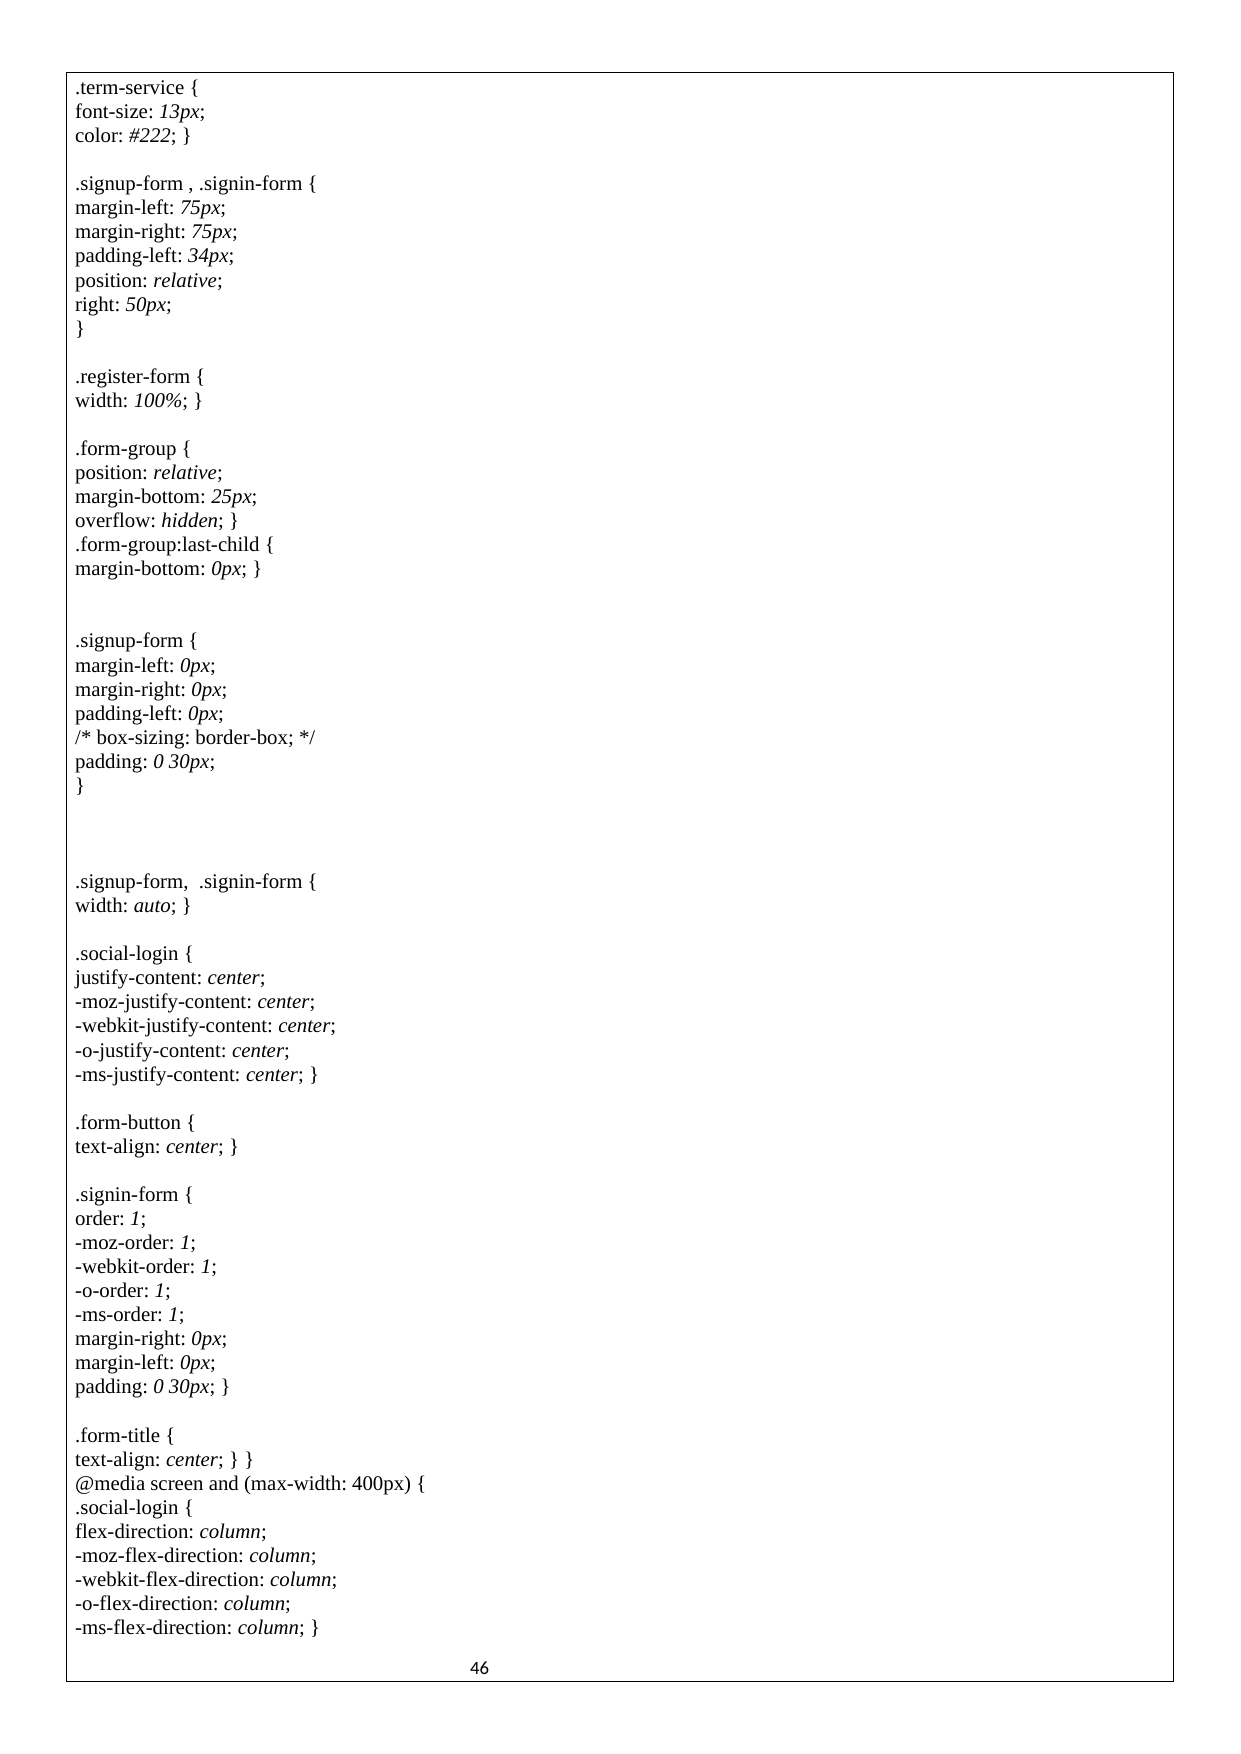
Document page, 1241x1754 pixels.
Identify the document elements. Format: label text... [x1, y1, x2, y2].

text .form-group:last-child { [75, 532, 1165, 556]
text /* box-sizing: border-box; */ [75, 725, 1165, 749]
text padding: 0 30px; [75, 749, 1165, 773]
text -moz-order: 1; [75, 1230, 1165, 1254]
text padding-left: 0px; [75, 701, 1165, 725]
text -ms-flex-direction: column; } [75, 1615, 1165, 1639]
text right: 50px; [75, 292, 1165, 316]
text .social-login { [75, 941, 1165, 965]
text color: #222; } [75, 123, 1165, 147]
text -webkit-flex-direction: column; [75, 1567, 1165, 1591]
text position: relative; [75, 460, 1165, 484]
text .term-service { [75, 75, 1165, 99]
text margin-right: 0px; [75, 1326, 1165, 1350]
text width: 100%; } [75, 388, 1165, 412]
text .signin-form { [75, 1182, 1165, 1206]
text } [75, 316, 1165, 340]
text .form-group { [75, 436, 1165, 460]
text flex-direction: column; [75, 1519, 1165, 1543]
text .form-title { [75, 1422, 1165, 1447]
text margin-left: 0px; [75, 652, 1165, 677]
text justify-content: center; [75, 965, 1165, 989]
text -ms-justify-content: center; } [75, 1062, 1165, 1086]
text position: relative; [75, 267, 1165, 292]
text .signup-form, .signin-form { [75, 869, 1165, 893]
text margin-right: 0px; [75, 677, 1165, 701]
text overflow: hidden; } [75, 508, 1165, 532]
text .signup-form { [75, 628, 1165, 652]
text -moz-flex-direction: column; [75, 1543, 1165, 1567]
text -o-flex-direction: column; [75, 1591, 1165, 1615]
text margin-bottom: 0px; } [75, 556, 1165, 580]
text font-size: 13px; [75, 99, 1165, 123]
text .register-form { [75, 364, 1165, 388]
text width: auto; } [75, 893, 1165, 917]
text .form-button { [75, 1110, 1165, 1134]
text margin-left: 75px; [75, 195, 1165, 219]
text -webkit-order: 1; [75, 1254, 1165, 1278]
text margin-right: 75px; [75, 219, 1165, 243]
text -moz-justify-content: center; [75, 989, 1165, 1013]
text } [75, 773, 1165, 797]
text padding: 0 30px; } [75, 1374, 1165, 1398]
text order: 1; [75, 1206, 1165, 1230]
text margin-left: 0px; [75, 1350, 1165, 1374]
text @media screen and (max-width: 400px) { [75, 1471, 1165, 1495]
text .signup-form , .signin-form { [75, 171, 1165, 195]
text .social-login { [75, 1495, 1165, 1519]
text margin-bottom: 25px; [75, 484, 1165, 508]
text text-align: center; } [75, 1134, 1165, 1158]
text text-align: center; } } [75, 1447, 1165, 1471]
text -ms-order: 1; [75, 1302, 1165, 1326]
text -o-order: 1; [75, 1278, 1165, 1302]
text padding-left: 34px; [75, 243, 1165, 267]
text -o-justify-content: center; [75, 1037, 1165, 1062]
text -webkit-justify-content: center; [75, 1013, 1165, 1037]
